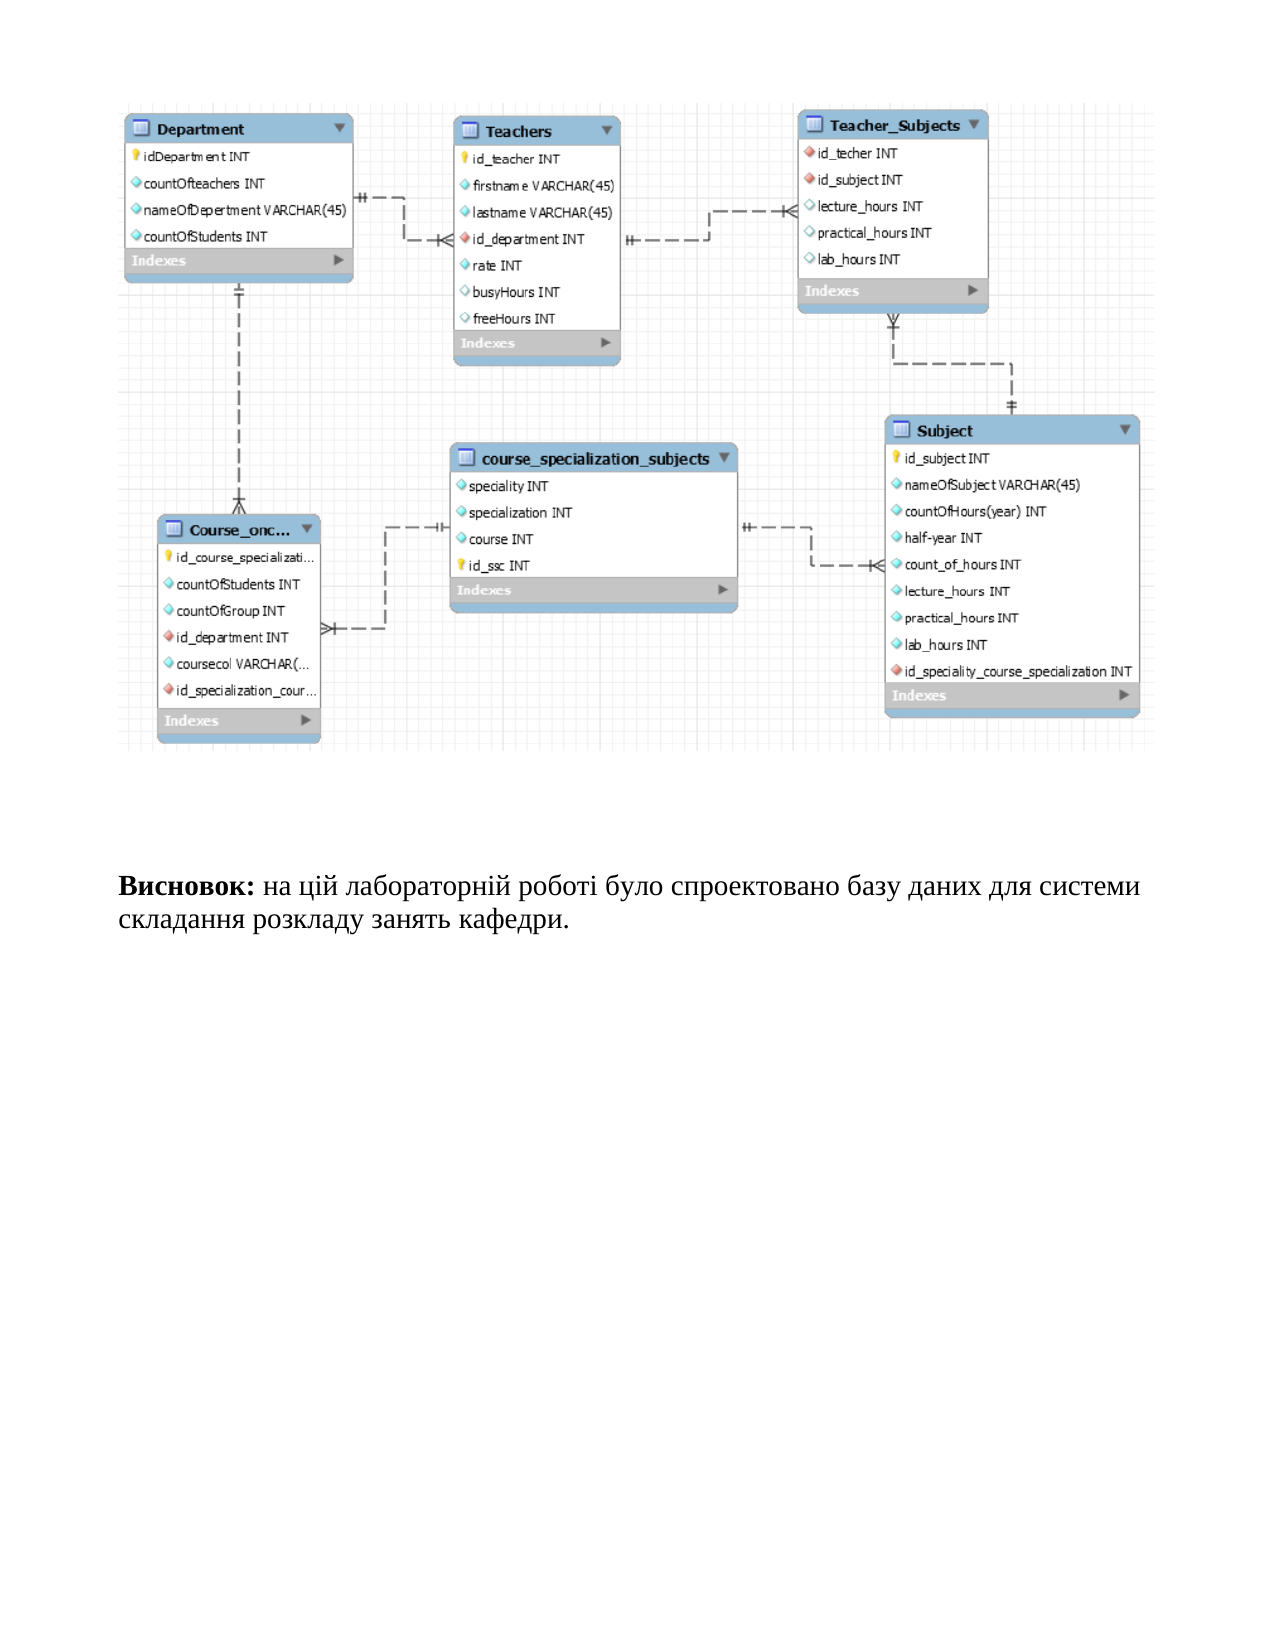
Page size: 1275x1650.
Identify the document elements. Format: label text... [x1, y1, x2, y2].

picture [118, 103, 1155, 751]
text Висновок: на цій лабораторній роботі було спроектовано базу даних для системи складання розкладу занять кафедри. [118, 868, 1186, 935]
